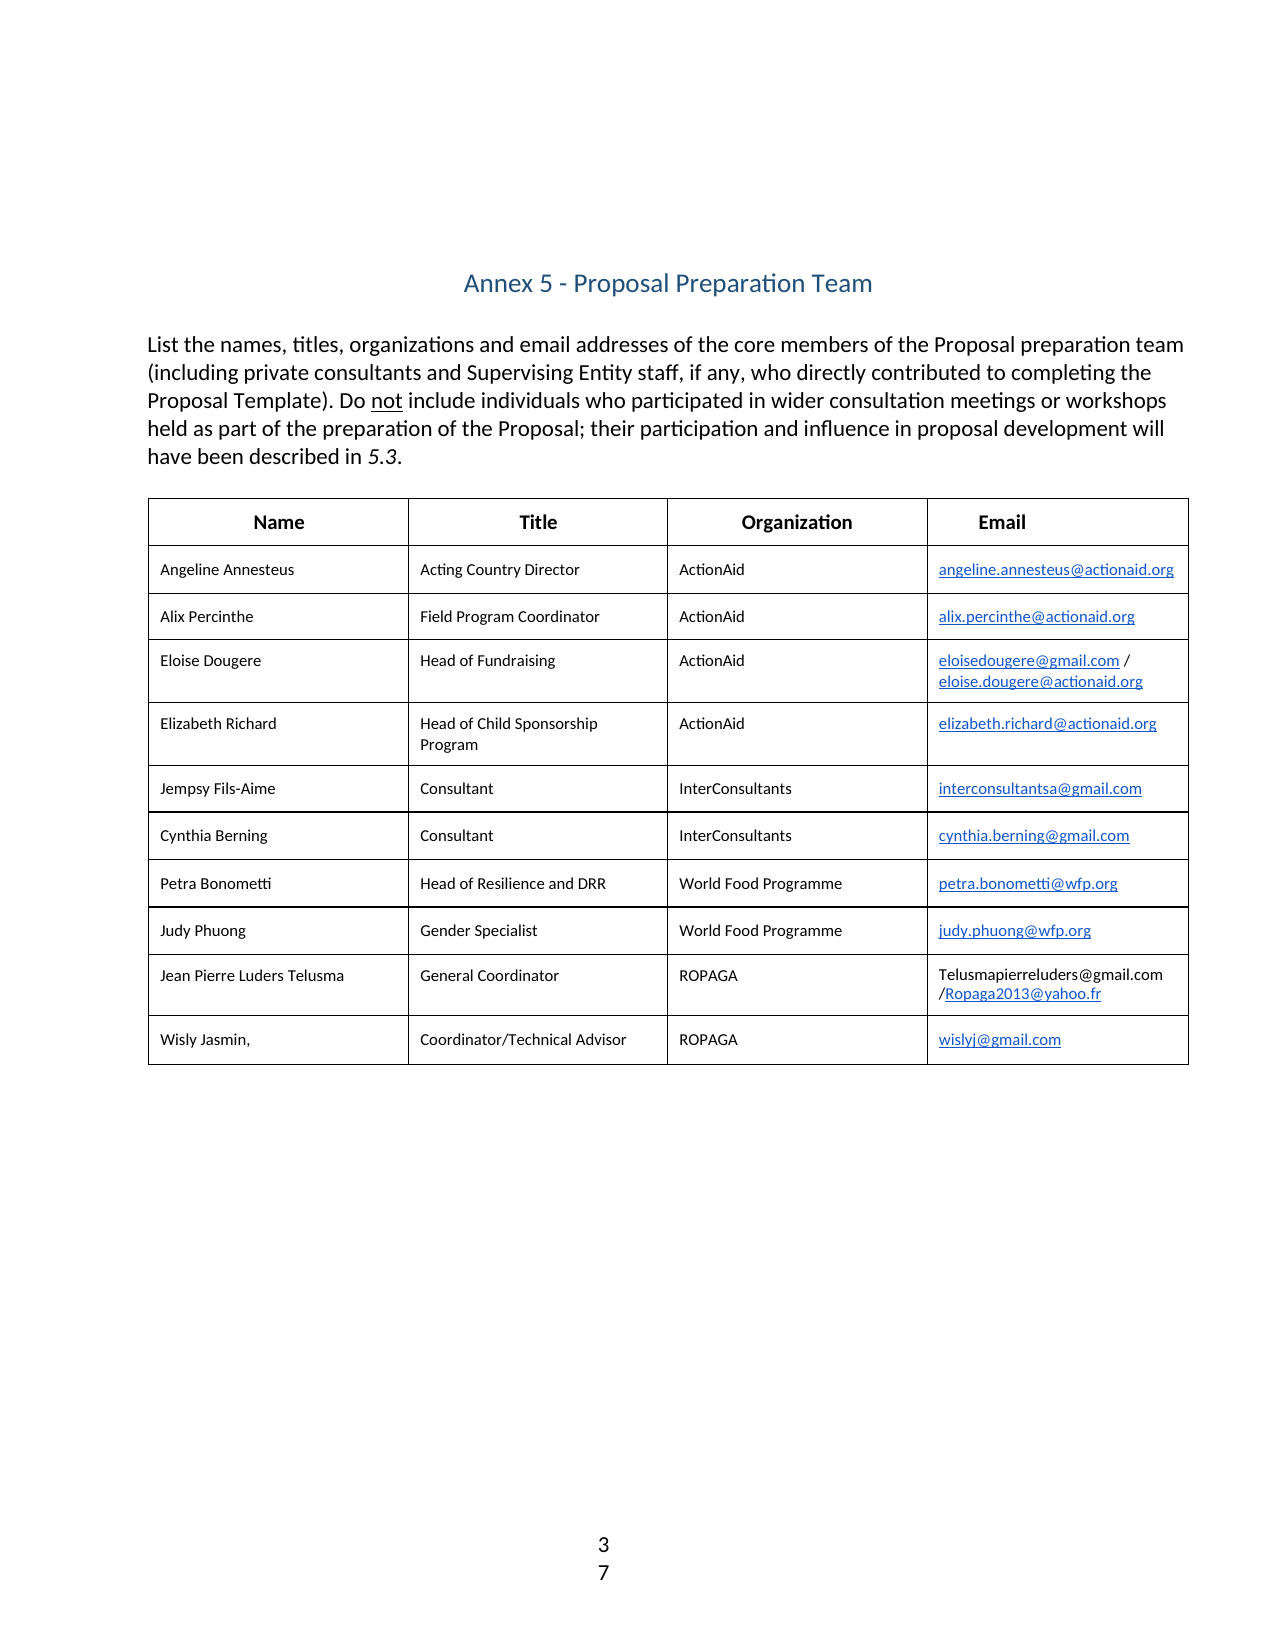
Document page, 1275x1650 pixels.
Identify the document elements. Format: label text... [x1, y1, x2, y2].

table_cell ActionAid [668, 703, 927, 764]
table_cell World Food Programme [668, 860, 927, 906]
table_cell wislyj@gmail.com [928, 1016, 1188, 1063]
table_cell Jempsy Fils-Aime [149, 766, 408, 811]
table_cell petra.bonometti@wfp.org [928, 860, 1188, 906]
table_cell interconsultantsa@gmail.com [928, 766, 1188, 811]
table_cell Elizabeth Richard [149, 703, 408, 764]
table_header Organization [668, 499, 927, 545]
table_cell judy.phuong@wfp.org [928, 908, 1188, 953]
table_cell World Food Programme [668, 908, 927, 953]
table_cell ActionAid [668, 594, 927, 639]
table_cell eloisedougere@gmail.com / eloise.dougere@actionaid.org [928, 640, 1188, 702]
table_cell ActionAid [668, 546, 927, 592]
table_cell ROPAGA [668, 1016, 927, 1063]
table_cell Jean Pierre Luders Telusma [149, 955, 408, 1015]
table_cell Cynthia Berning [149, 813, 408, 859]
table_cell General Coordinator [409, 955, 667, 1015]
table_cell ROPAGA [668, 955, 927, 1015]
table_cell Consultant [409, 766, 667, 811]
table_cell Angeline Annesteus [149, 546, 408, 592]
table_cell Head of Resilience and DRR [409, 860, 667, 906]
subtitle Annex 5 - Proposal Preparation Team [147, 266, 1190, 299]
table_cell Alix Percinthe [149, 594, 408, 639]
table_cell Wisly Jasmin, [149, 1016, 408, 1063]
table_cell Coordinator/Technical Advisor [409, 1016, 667, 1063]
table_cell cynthia.berning@gmail.com [928, 813, 1188, 859]
table_cell elizabeth.richard@actionaid.org [928, 703, 1188, 764]
table_header Title [409, 499, 667, 545]
table_cell InterConsultants [668, 813, 927, 859]
table_cell Telusmapierreluders@gmail.com /Ropaga2013@yahoo.fr [928, 955, 1188, 1015]
table_cell Field Program Coordinator [409, 594, 667, 639]
table_cell InterConsultants [668, 766, 927, 811]
table_cell Judy Phuong [149, 908, 408, 953]
table_cell Head of Fundraising [409, 640, 667, 702]
table_cell Gender Specialist [409, 908, 667, 953]
table_cell ActionAid [668, 640, 927, 702]
table_header Email [928, 499, 1188, 545]
table_cell Head of Child Sponsorship Program [409, 703, 667, 764]
table_cell Petra Bonometti [149, 860, 408, 906]
table_cell Eloise Dougere [149, 640, 408, 702]
table_cell alix.percinthe@actionaid.org [928, 594, 1188, 639]
table_cell Consultant [409, 813, 667, 859]
text List the names, titles, organizations and email addresses of the core members of the Proposal preparation team (including private consultants and Supervising Entity staff, if any, who directly contributed to completing the Proposal Template). Do not include individuals who participated in wider consultation meetings or workshops held as part of the preparation of the Proposal; their participation and influence in proposal development will have been described in 5.3. [147, 330, 1190, 470]
table_header Name [149, 499, 408, 545]
table_cell angeline.annesteus@actionaid.org [928, 546, 1188, 592]
table_cell Acting Country Director [409, 546, 667, 592]
